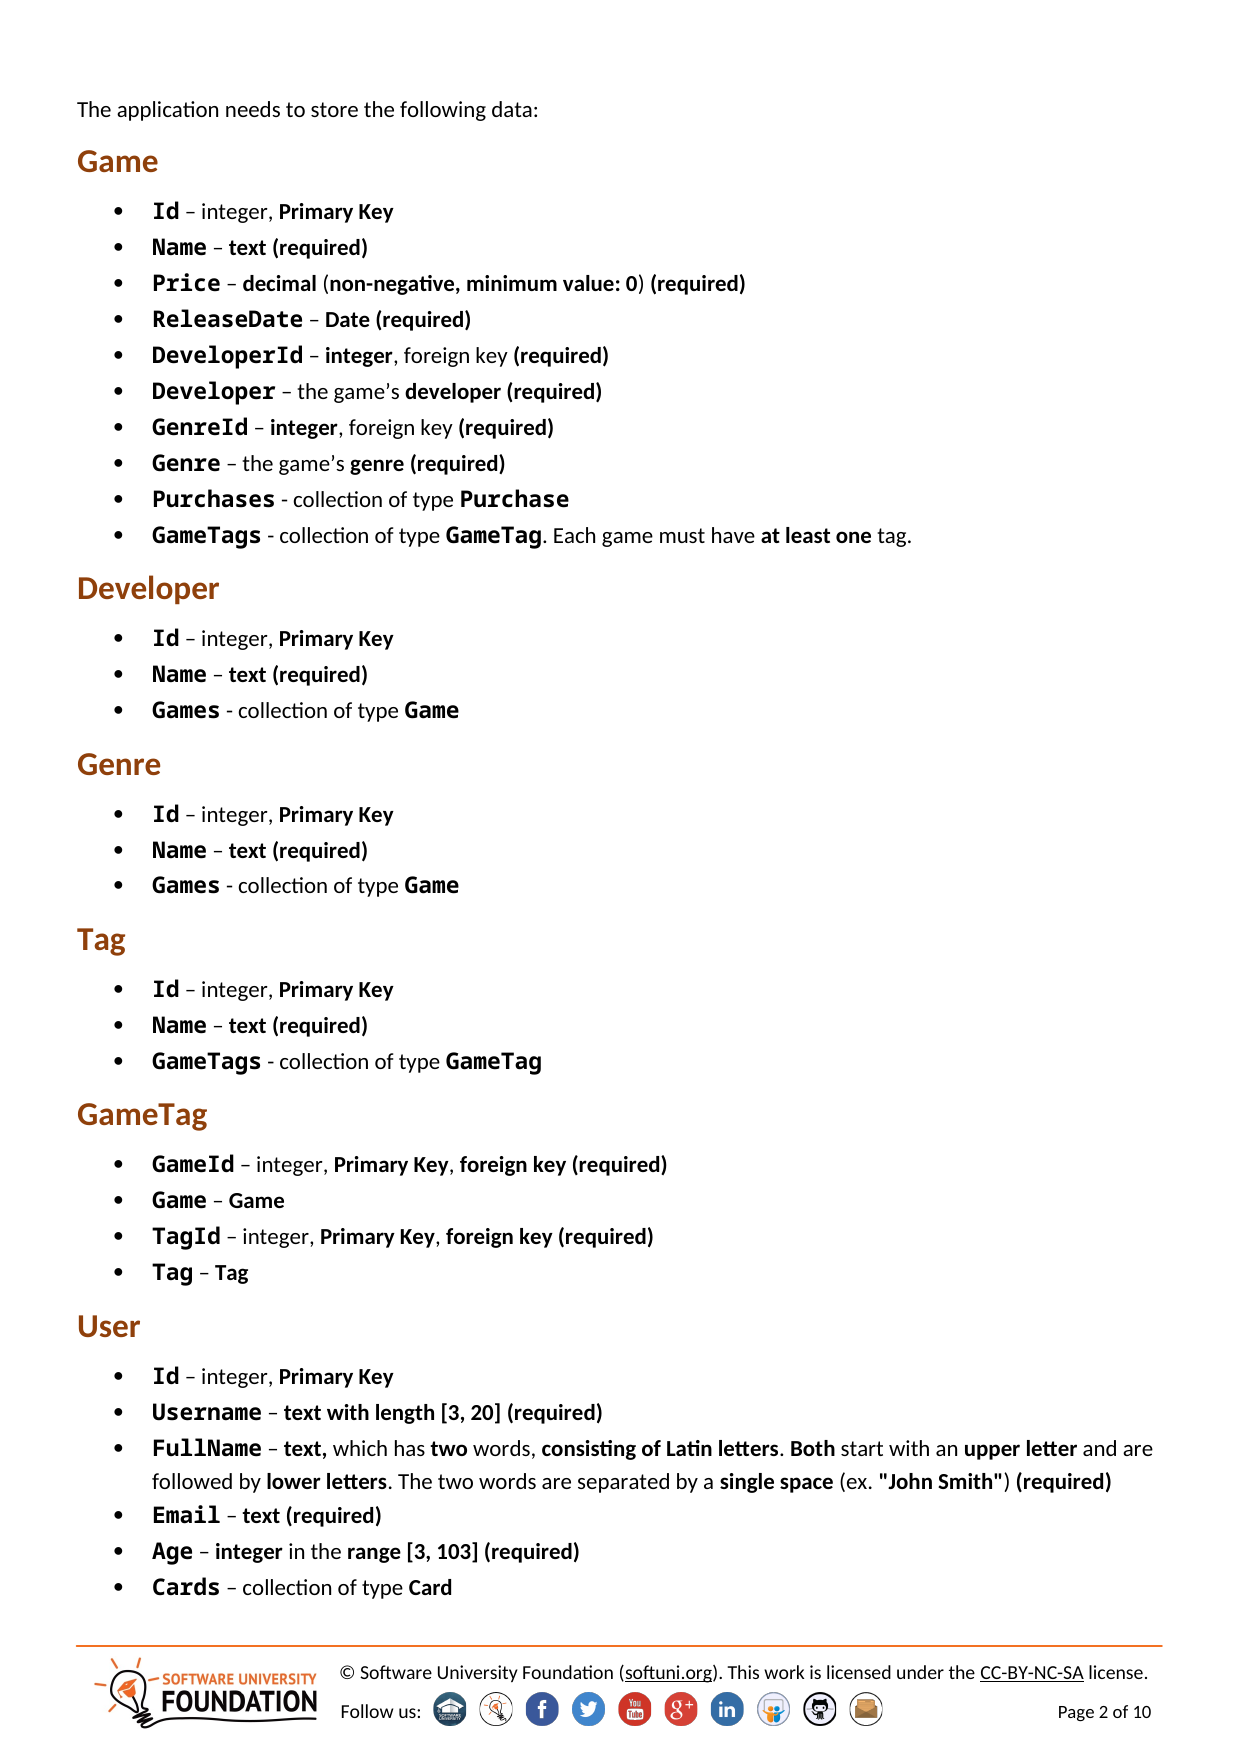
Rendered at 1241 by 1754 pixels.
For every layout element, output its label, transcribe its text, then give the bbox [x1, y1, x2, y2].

list GameTags - collection of type GameTag [114, 1045, 1163, 1076]
subtitle Game [77, 140, 1163, 181]
picture [572, 1692, 605, 1726]
list DeveloperId – integer, foreign key (required) [114, 339, 1163, 370]
subtitle Genre [77, 742, 1163, 783]
list Purchases - collection of type Purchase [114, 483, 1163, 514]
list Name – text (required) [114, 1009, 1163, 1040]
list Email – text (required) [114, 1499, 1163, 1531]
subtitle User [77, 1305, 1163, 1345]
list Username – text with length [3, 20] (required) [114, 1396, 1163, 1427]
picture [710, 1692, 744, 1726]
list Name – text (required) [114, 231, 1163, 262]
list Genre – the game’s genre (required) [114, 447, 1163, 478]
list GameId – integer, Primary Key, foreign key (required) [114, 1148, 1163, 1180]
list Name – text (required) [114, 658, 1163, 689]
list FullName – text, which has two words, consisting of Latin letters. Both start with an upper letter and are followed by lower letters. The two words are separated by a single space (ex. "John Smith") (required) [114, 1432, 1163, 1495]
list GameTags - collection of type GameTag. Each game must have at least one tag. [114, 519, 1163, 550]
list Games - collection of type Game [114, 694, 1163, 725]
text The application needs to store the following data: [77, 95, 1163, 123]
picture [479, 1692, 513, 1726]
list Games - collection of type Game [114, 869, 1163, 901]
picture [849, 1692, 883, 1726]
list Cards – collection of type Card [114, 1571, 1163, 1602]
list Price – decimal (non-negative, minimum value: 0) (required) [114, 267, 1163, 298]
subtitle GameTag [77, 1093, 1163, 1134]
list Game – Game [114, 1184, 1163, 1216]
picture [93, 1656, 317, 1729]
list Id – integer, Primary Key [114, 798, 1163, 829]
subtitle Developer [77, 567, 1163, 608]
picture [757, 1692, 790, 1726]
list ReleaseDate – Date (required) [114, 303, 1163, 334]
list Id – integer, Primary Key [114, 973, 1163, 1004]
subtitle Tag [77, 918, 1163, 959]
picture [803, 1692, 837, 1726]
list Age – integer in the range [3, 103] (required) [114, 1535, 1163, 1566]
picture [664, 1692, 698, 1726]
picture [618, 1692, 652, 1726]
picture [433, 1692, 467, 1726]
list Developer – the game’s developer (required) [114, 375, 1163, 406]
list Id – integer, Primary Key [114, 622, 1163, 653]
list Name – text (required) [114, 833, 1163, 865]
list TagId – integer, Primary Key, foreign key (required) [114, 1220, 1163, 1252]
list Tag – Tag [114, 1256, 1163, 1287]
list Id – integer, Primary Key [114, 1360, 1163, 1391]
picture [525, 1692, 559, 1726]
list GenreId – integer, foreign key (required) [114, 411, 1163, 442]
list Id – integer, Primary Key [114, 195, 1163, 226]
